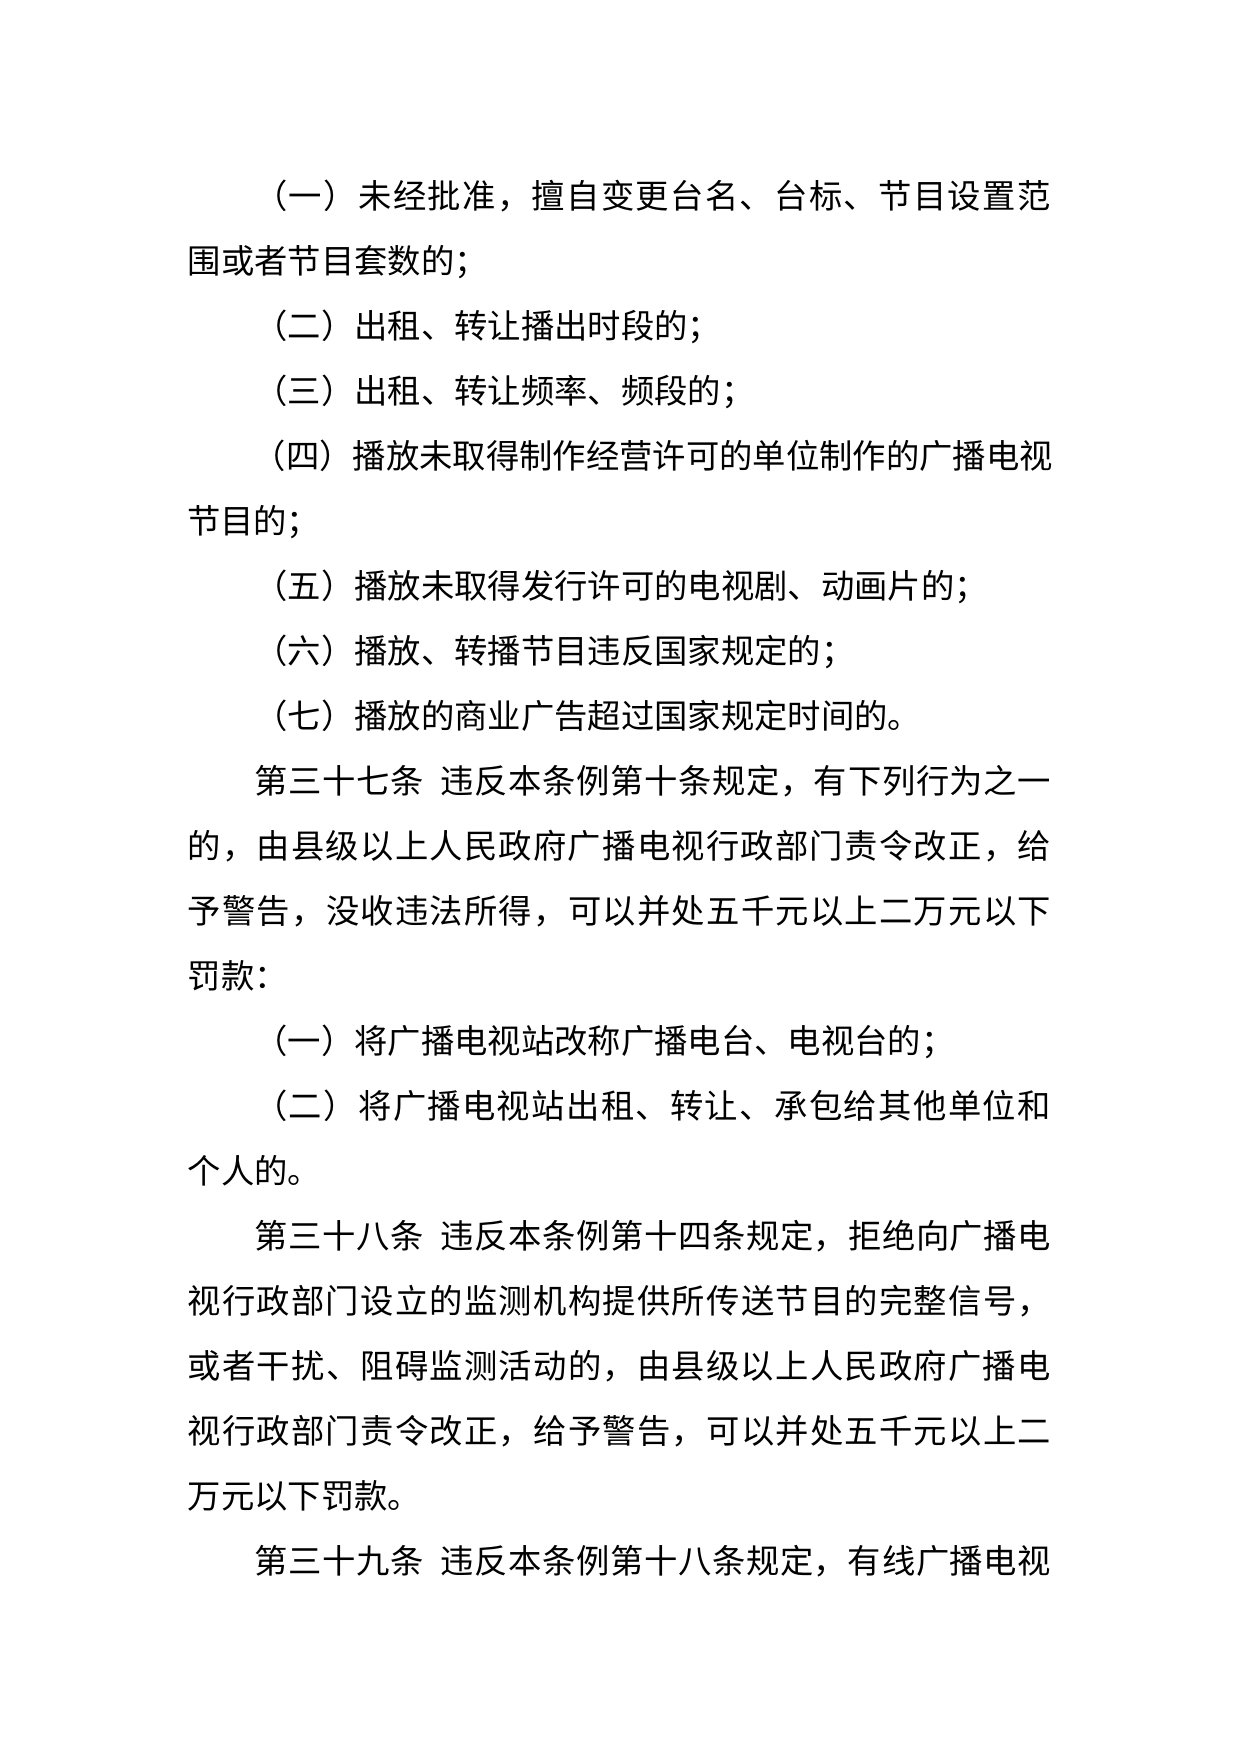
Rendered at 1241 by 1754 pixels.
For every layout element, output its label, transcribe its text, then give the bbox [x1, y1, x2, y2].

text （四）播放未取得制作经营许可的单位制作的广播电视节目的； [187, 422, 1053, 552]
text （二）将广播电视站出租、转让、承包给其他单位和个人的。 [187, 1072, 1053, 1202]
text （三）出租、转让频率、频段的； [187, 357, 1053, 422]
text （七）播放的商业广告超过国家规定时间的。 [187, 682, 1053, 747]
text 第三十八条 违反本条例第十四条规定，拒绝向广播电视行政部门设立的监测机构提供所传送节目的完整信号，或者干扰、阻碍监测活动的，由县级以上人民政府广播电视行政部门责令改正，给予警告，可以并处五千元以上二万元以下罚款。 [187, 1202, 1053, 1527]
text （五）播放未取得发行许可的电视剧、动画片的； [187, 552, 1053, 617]
text （一）将广播电视站改称广播电台、电视台的； [187, 1007, 1053, 1072]
text （二）出租、转让播出时段的； [187, 292, 1053, 357]
text （六）播放、转播节目违反国家规定的； [187, 617, 1053, 682]
text 第三十七条 违反本条例第十条规定，有下列行为之一的，由县级以上人民政府广播电视行政部门责令改正，给予警告，没收违法所得，可以并处五千元以上二万元以下罚款： [187, 747, 1053, 1007]
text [187, 1527, 1053, 1592]
text （一）未经批准，擅自变更台名、台标、节目设置范围或者节目套数的； [187, 162, 1053, 292]
